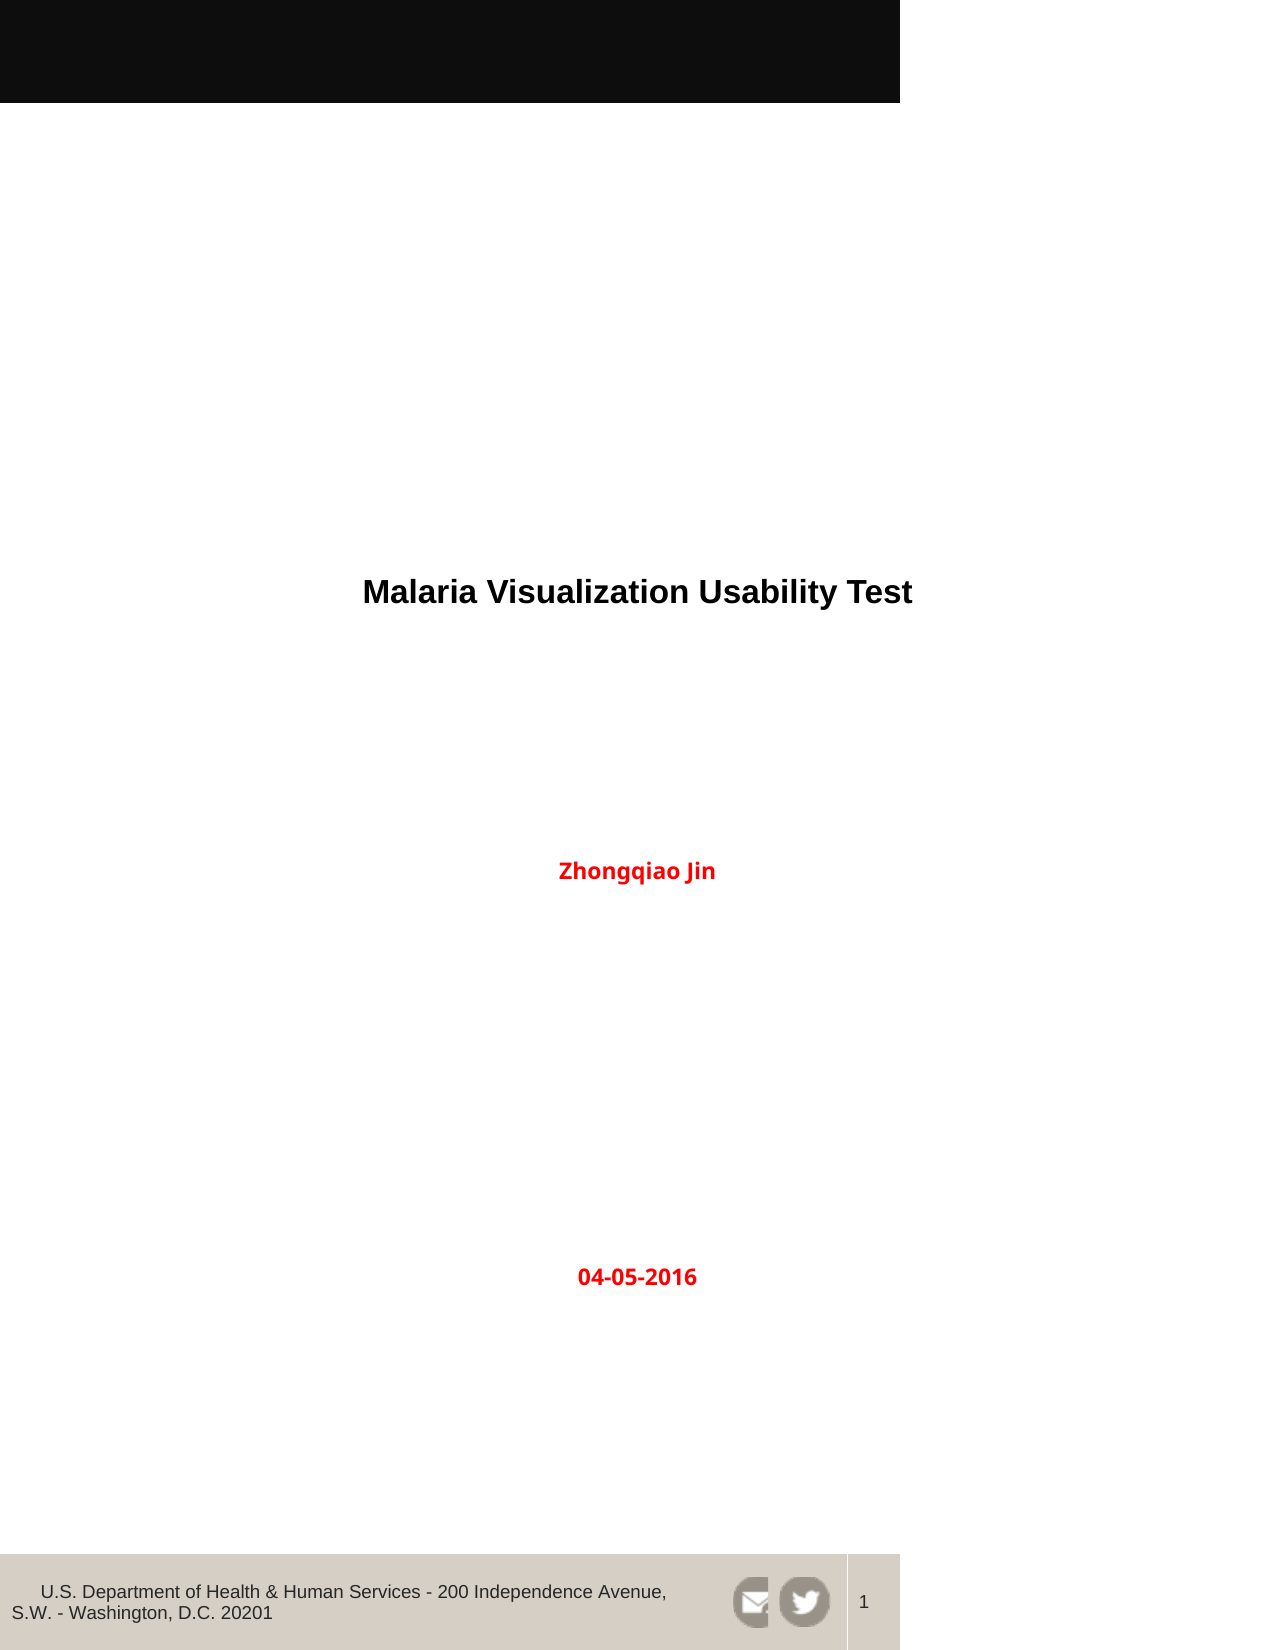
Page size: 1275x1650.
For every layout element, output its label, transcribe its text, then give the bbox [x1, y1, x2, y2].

text 04-05-2016 [187, 1261, 1087, 1292]
text Zhongqiao Jin [187, 855, 1087, 886]
picture [779, 1577, 831, 1627]
subtitle Malaria Visualization Usability Test [187, 572, 1087, 610]
picture [733, 1577, 769, 1628]
